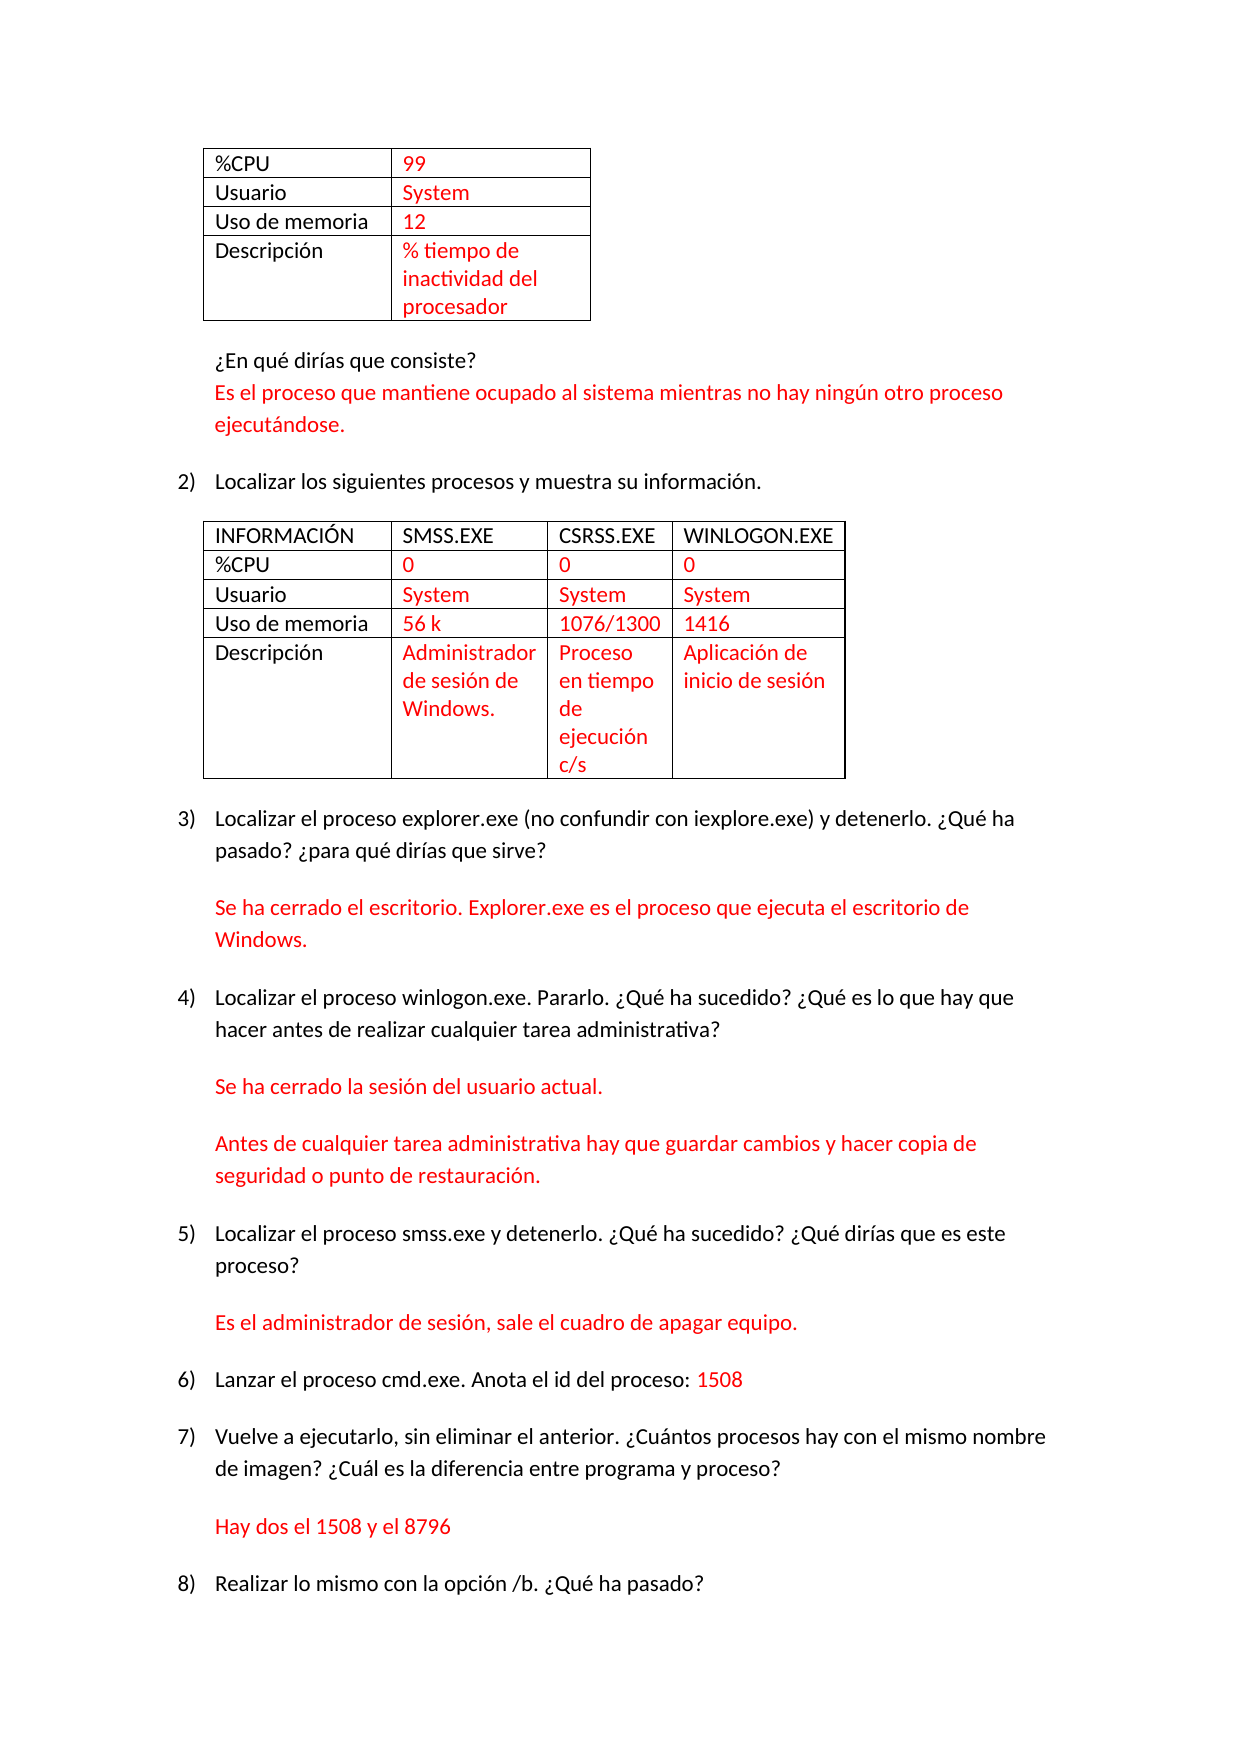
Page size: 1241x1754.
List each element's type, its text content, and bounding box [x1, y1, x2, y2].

table_cell Uso de memoria [204, 207, 391, 235]
list Vuelve a ejecutarlo, sin eliminar el anterior. ¿Cuántos procesos hay con el mismo nombre de imagen? ¿Cuál es la diferencia entre programa y proceso? [177, 1422, 1063, 1483]
table_cell 56 k [392, 609, 547, 637]
table_cell 12 [392, 207, 590, 235]
list Localizar el proceso winlogon.exe. Pararlo. ¿Qué ha sucedido? ¿Qué es lo que hay que hacer antes de realizar cualquier tarea administrativa? [177, 983, 1063, 1043]
table_cell Aplicación de inicio de sesión [673, 638, 844, 778]
table_cell System [548, 580, 672, 608]
list Localizar el proceso smss.exe y detenerlo. ¿Qué ha sucedido? ¿Qué dirías que es este proceso? [177, 1219, 1063, 1279]
list Se ha cerrado la sesión del usuario actual. [215, 1072, 1063, 1100]
table_cell Descripción [204, 638, 391, 778]
table_header SMSS.EXE [392, 522, 547, 549]
list Se ha cerrado el escritorio. Explorer.exe es el proceso que ejecuta el escritorio de Windows. [215, 893, 1063, 953]
table_cell %CPU [204, 551, 391, 579]
table_header CSRSS.EXE [548, 522, 672, 549]
table_header INFORMACIÓN [204, 522, 391, 549]
list Localizar el proceso explorer.exe (no confundir con iexplore.exe) y detenerlo. ¿Qué ha pasado? ¿para qué dirías que sirve? [177, 804, 1063, 864]
table_header WINLOGON.EXE [673, 522, 844, 549]
table_cell 1416 [673, 609, 844, 637]
list Antes de cualquier tarea administrativa hay que guardar cambios y hacer copia de seguridad o punto de restauración. [215, 1129, 1063, 1189]
table_header 99 [392, 149, 590, 177]
table_cell Descripción [204, 236, 391, 320]
table_cell System [673, 580, 844, 608]
list Es el proceso que mantiene ocupado al sistema mientras no hay ningún otro proceso ejecutándose. [214, 378, 1063, 438]
table_cell 1076/1300 [548, 609, 672, 637]
list Localizar los siguientes procesos y muestra su información. [177, 467, 1063, 496]
table_header %CPU [204, 149, 391, 177]
table_cell 0 [548, 551, 672, 579]
table_cell Administrador de sesión de Windows. [392, 638, 547, 778]
table_cell % tiempo de inactividad del procesador [392, 236, 590, 320]
table_cell 0 [392, 551, 547, 579]
table_cell Usuario [204, 580, 391, 608]
list Realizar lo mismo con la opción /b. ¿Qué ha pasado? [177, 1569, 1063, 1597]
table_cell System [392, 178, 590, 206]
list Lanzar el proceso cmd.exe. Anota el id del proceso: 1508 [177, 1365, 1063, 1393]
table_cell Usuario [204, 178, 391, 206]
table_cell System [392, 580, 547, 608]
list Hay dos el 1508 y el 8796 [215, 1512, 1063, 1540]
list Es el administrador de sesión, sale el cuadro de apagar equipo. [215, 1308, 1063, 1336]
table_cell 0 [673, 551, 844, 579]
list ¿En qué dirías que consiste? [214, 346, 1063, 374]
table_cell Uso de memoria [204, 609, 391, 637]
table_cell Proceso en tiempo de ejecución c/s [548, 638, 672, 778]
